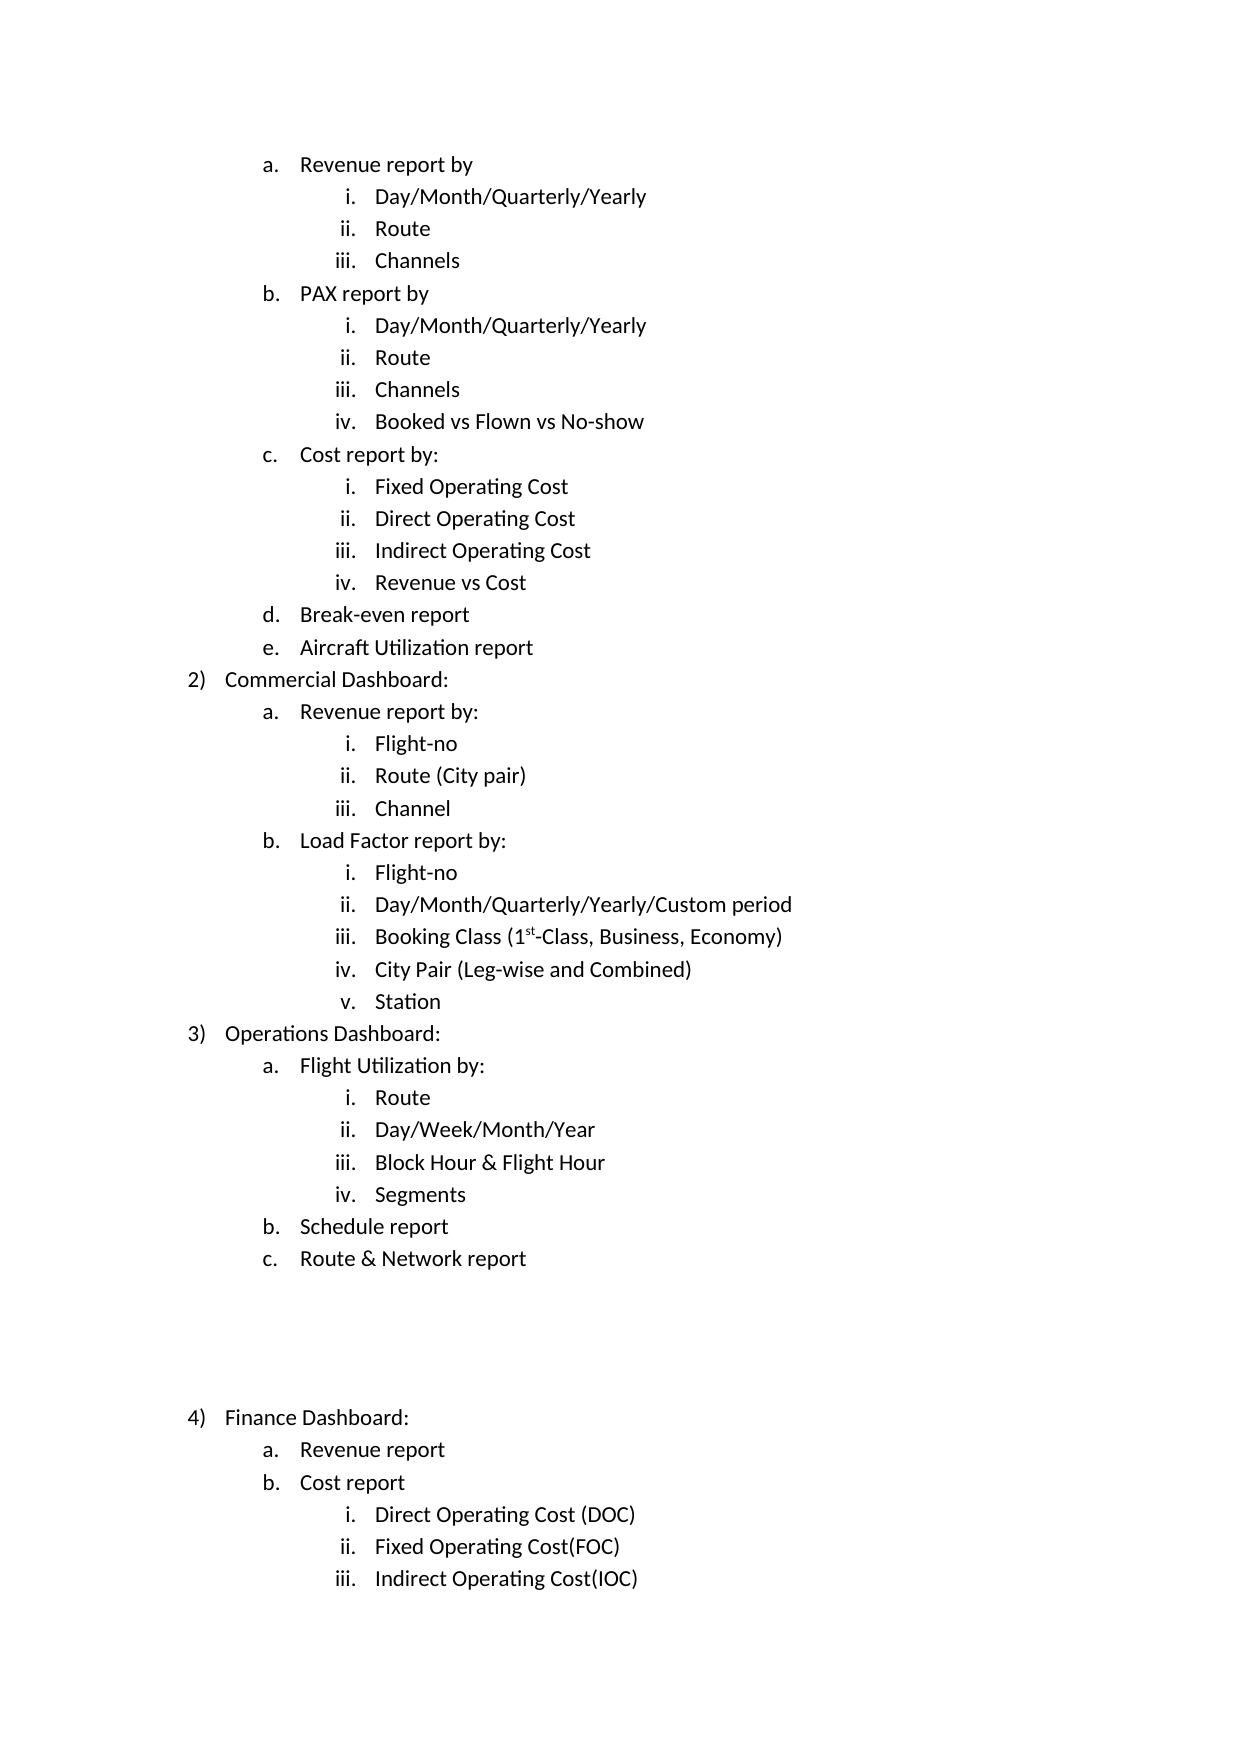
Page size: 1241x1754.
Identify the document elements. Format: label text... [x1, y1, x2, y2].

list Route [356, 1083, 1090, 1111]
list Day/Week/Month/Year [356, 1116, 1090, 1144]
list Segments [356, 1180, 1090, 1208]
list Break-even report [262, 601, 1090, 629]
list Cost report by: [262, 440, 1090, 468]
list Revenue report by: [262, 697, 1090, 725]
list Route [356, 343, 1090, 371]
list City Pair (Leg-wise and Combined) [356, 955, 1090, 983]
list Aircraft Utilization report [262, 633, 1090, 661]
list Fixed Operating Cost [356, 472, 1090, 500]
list Commercial Dashboard: [187, 665, 1090, 693]
list Channel [356, 794, 1090, 822]
list Revenue report by [262, 150, 1090, 178]
list Day/Month/Quarterly/Yearly [356, 311, 1090, 339]
list Operations Dashboard: [187, 1019, 1090, 1047]
list Route [356, 214, 1090, 242]
list Direct Operating Cost (DOC) [356, 1500, 1090, 1528]
list Flight-no [356, 729, 1090, 757]
list Fixed Operating Cost(FOC) [356, 1532, 1090, 1560]
list Station [356, 987, 1090, 1015]
list PAX report by [262, 279, 1090, 307]
list Cost report [262, 1468, 1090, 1496]
list Direct Operating Cost [356, 504, 1090, 532]
list Revenue report [262, 1436, 1090, 1464]
list Block Hour & Flight Hour [356, 1148, 1090, 1176]
list Day/Month/Quarterly/Yearly/Custom period [356, 890, 1090, 918]
list Flight-no [356, 858, 1090, 886]
list Route (City pair) [356, 762, 1090, 789]
list Booked vs Flown vs No-show [356, 407, 1090, 436]
list Channels [356, 247, 1090, 274]
list Flight Utilization by: [262, 1051, 1090, 1079]
list Schedule report [262, 1212, 1090, 1240]
list Indirect Operating Cost(IOC) [356, 1564, 1090, 1592]
list Finance Dashboard: [187, 1403, 1090, 1431]
list Channels [356, 375, 1090, 403]
list Booking Class (1st-Class, Business, Economy) [356, 922, 1090, 951]
list Day/Month/Quarterly/Yearly [356, 182, 1090, 210]
list Route & Network report [262, 1244, 1090, 1272]
list Revenue vs Cost [356, 568, 1090, 596]
list Load Factor report by: [262, 826, 1090, 854]
list Indirect Operating Cost [356, 536, 1090, 564]
